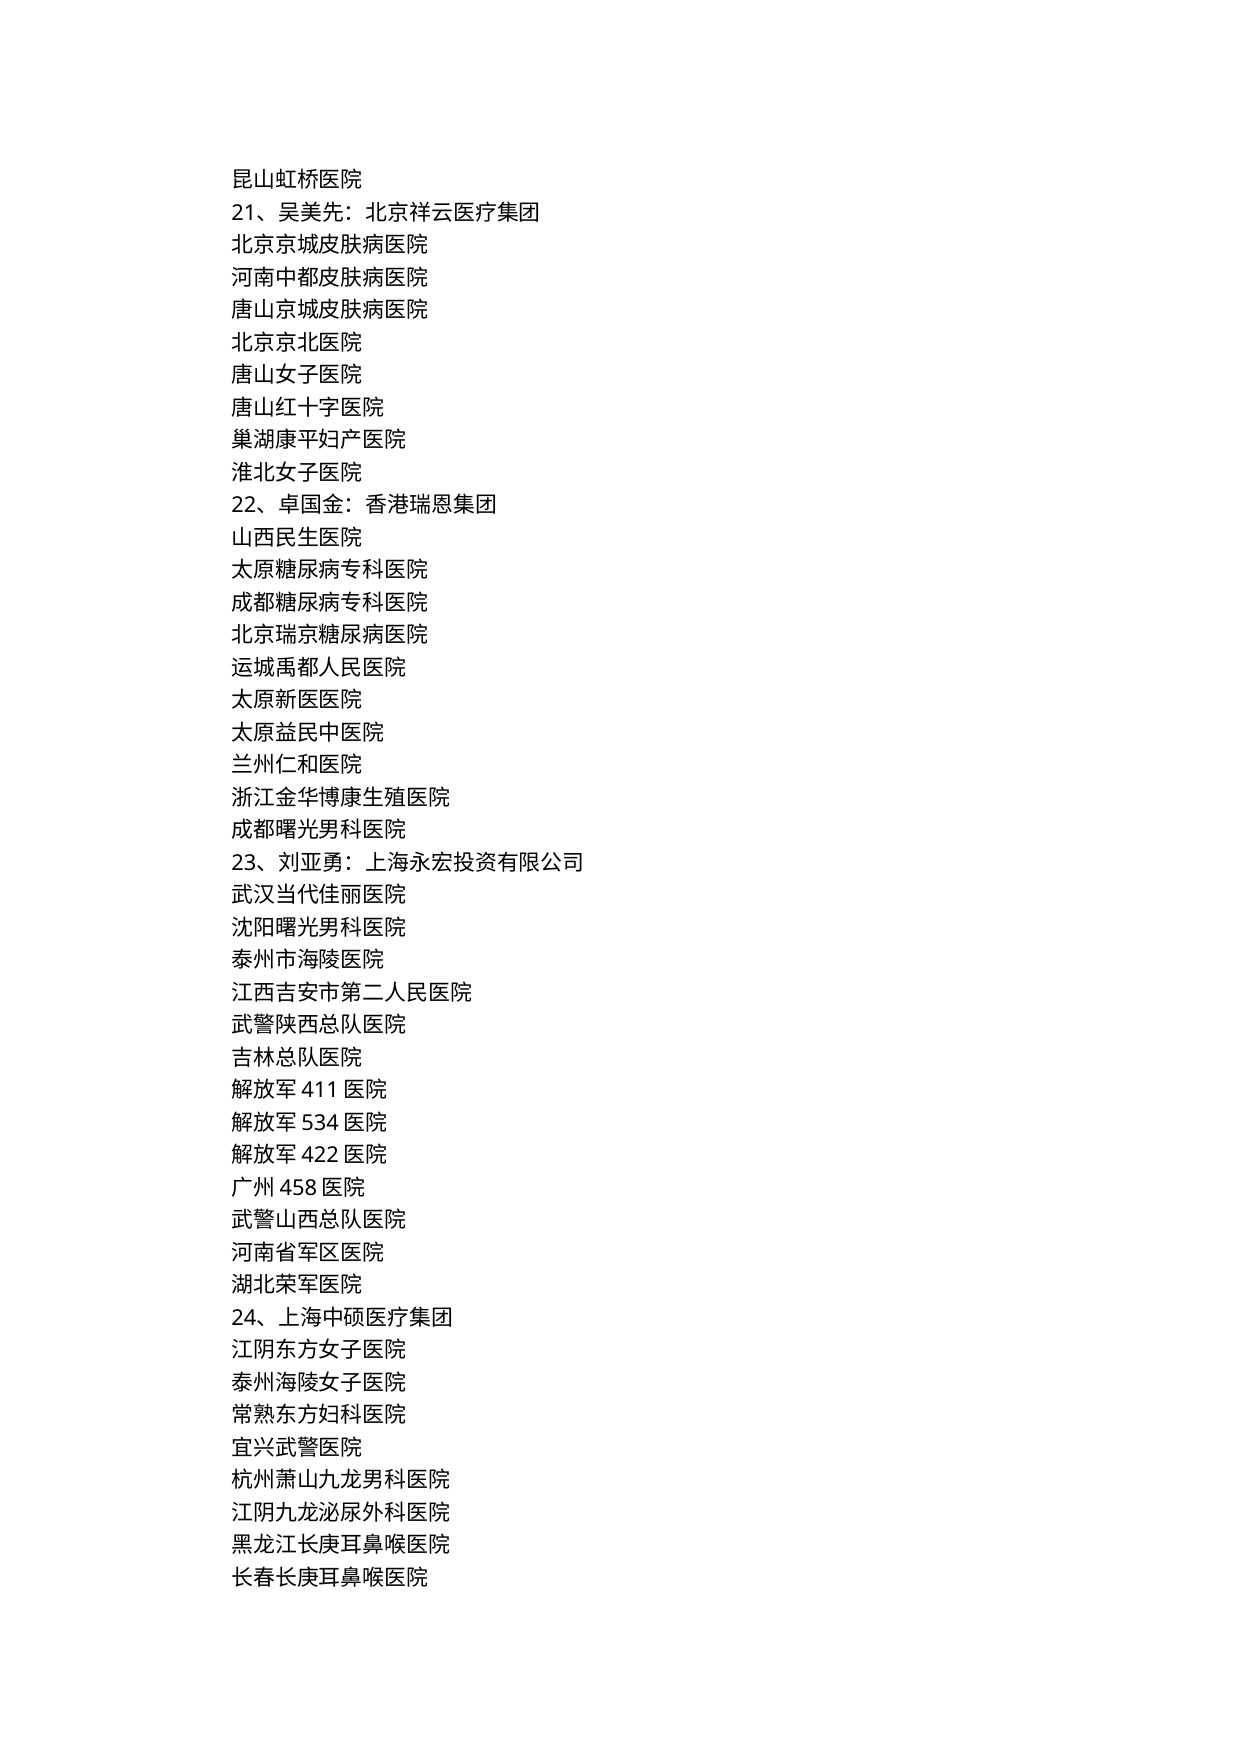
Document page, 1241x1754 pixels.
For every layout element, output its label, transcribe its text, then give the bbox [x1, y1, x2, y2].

text 唐山红十字医院 [187, 389, 1053, 422]
text 太原益民中医院 [187, 714, 1053, 747]
text 湖北荣军医院 [187, 1267, 1053, 1299]
text 23、刘亚勇：上海永宏投资有限公司 [187, 844, 1053, 877]
text 常熟东方妇科医院 [187, 1397, 1053, 1429]
text 江阴九龙泌尿外科医院 [187, 1494, 1053, 1527]
text 山西民生医院 [187, 519, 1053, 552]
text 唐山女子医院 [187, 357, 1053, 389]
text 解放军411医院 [187, 1072, 1053, 1104]
text 黑龙江长庚耳鼻喉医院 [187, 1527, 1053, 1559]
text 河南中都皮肤病医院 [187, 259, 1053, 292]
text 21、吴美先：北京祥云医疗集团 [187, 194, 1053, 227]
text 22、卓国金：香港瑞恩集团 [187, 487, 1053, 519]
text 北京京城皮肤病医院 [187, 227, 1053, 259]
text 宜兴武警医院 [187, 1429, 1053, 1462]
text 成都曙光男科医院 [187, 812, 1053, 844]
text 24、上海中硕医疗集团 [187, 1299, 1053, 1332]
text 巢湖康平妇产医院 [187, 422, 1053, 454]
text 吉林总队医院 [187, 1039, 1053, 1072]
text 河南省军区医院 [187, 1234, 1053, 1267]
text 杭州萧山九龙男科医院 [187, 1462, 1053, 1494]
text 长春长庚耳鼻喉医院 [187, 1559, 1053, 1592]
text 太原糖尿病专科医院 [187, 552, 1053, 584]
text 广州458医院 [187, 1169, 1053, 1202]
text 江西吉安市第二人民医院 [187, 974, 1053, 1007]
text 唐山京城皮肤病医院 [187, 292, 1053, 324]
text 江阴东方女子医院 [187, 1332, 1053, 1364]
text 沈阳曙光男科医院 [187, 909, 1053, 942]
text 北京京北医院 [187, 324, 1053, 357]
text 武警山西总队医院 [187, 1202, 1053, 1234]
text 成都糖尿病专科医院 [187, 584, 1053, 617]
text 运城禹都人民医院 [187, 649, 1053, 682]
text 武警陕西总队医院 [187, 1007, 1053, 1039]
text 解放军534医院 [187, 1104, 1053, 1137]
text 泰州海陵女子医院 [187, 1364, 1053, 1397]
text 武汉当代佳丽医院 [187, 877, 1053, 909]
text 太原新医医院 [187, 682, 1053, 714]
text 兰州仁和医院 [187, 747, 1053, 779]
text 北京瑞京糖尿病医院 [187, 617, 1053, 649]
text 解放军422医院 [187, 1137, 1053, 1169]
text 昆山虹桥医院 [187, 162, 1053, 194]
text 泰州市海陵医院 [187, 942, 1053, 974]
text 浙江金华博康生殖医院 [187, 779, 1053, 812]
text 淮北女子医院 [187, 454, 1053, 487]
